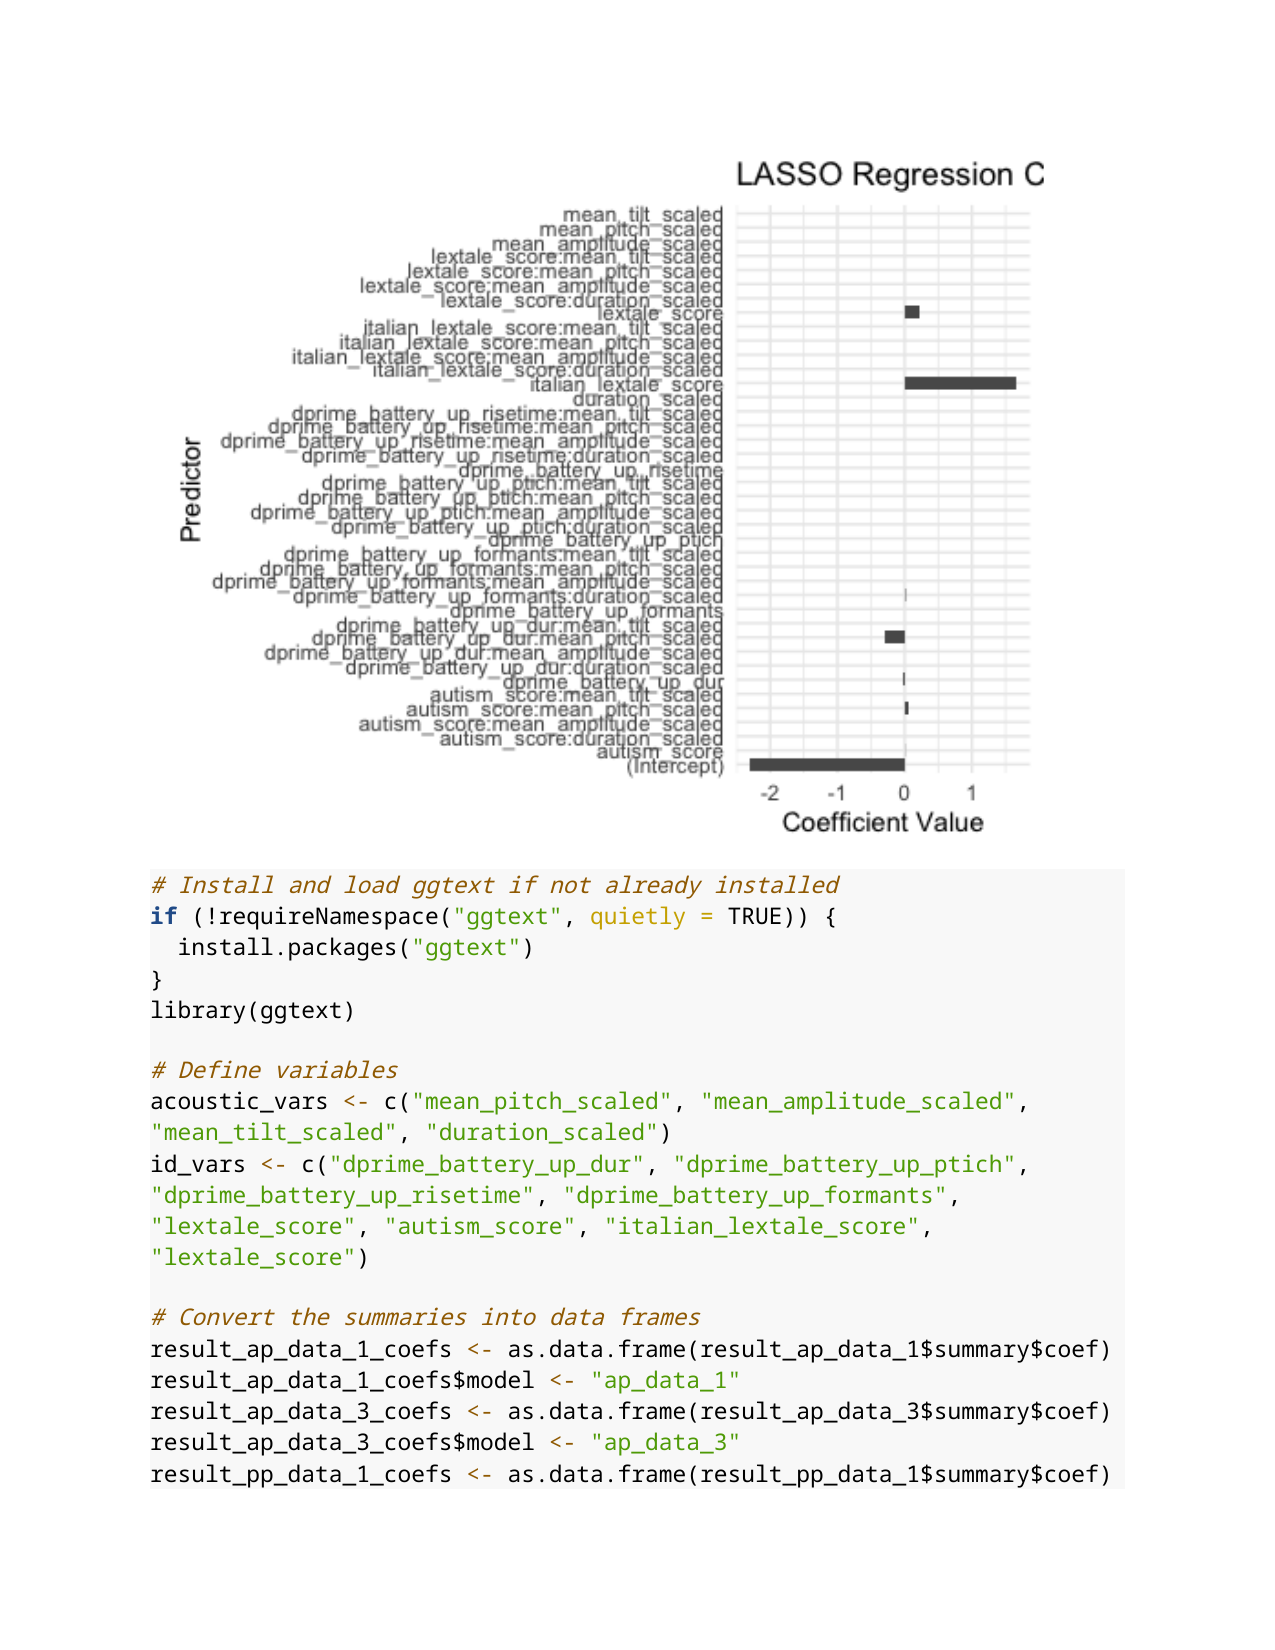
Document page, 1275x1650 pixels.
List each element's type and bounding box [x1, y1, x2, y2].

picture [168, 150, 1044, 850]
text [150, 869, 1125, 1489]
